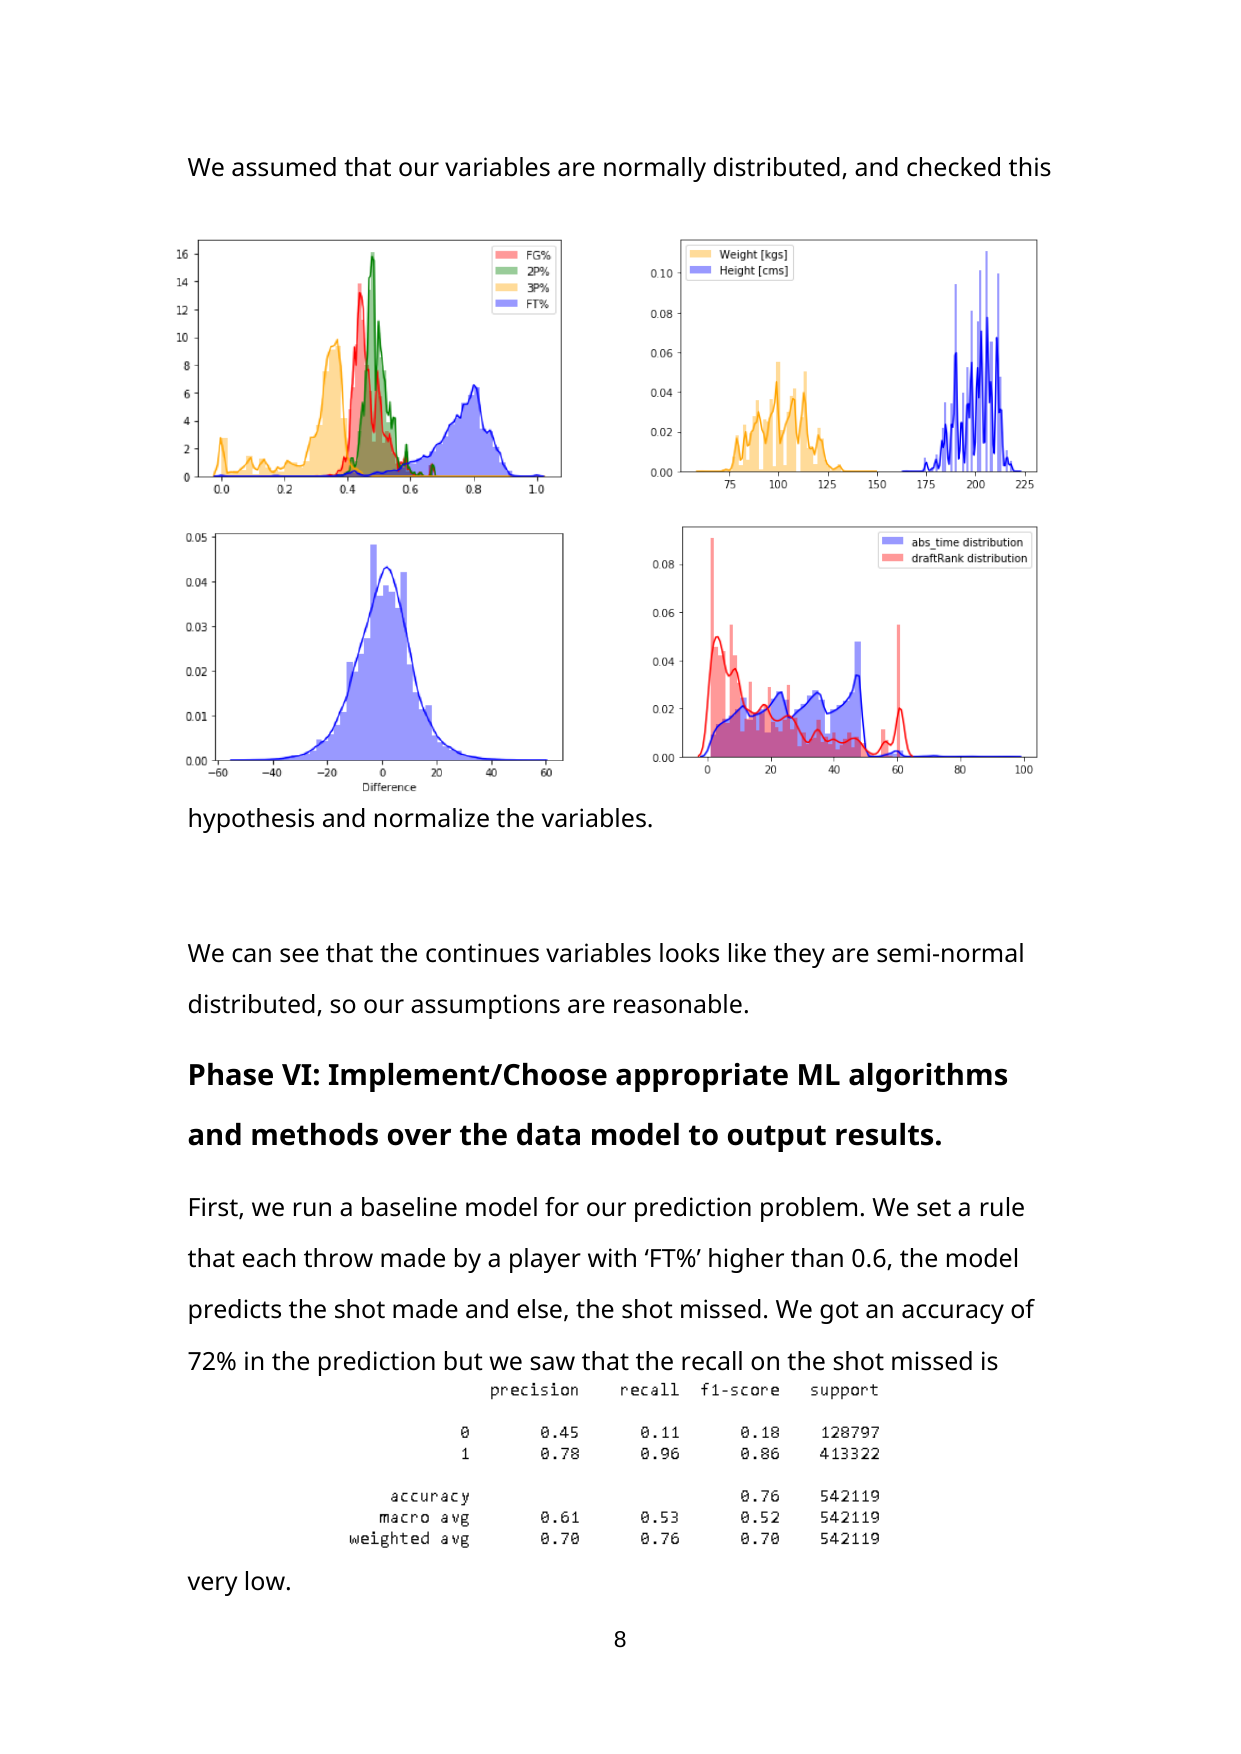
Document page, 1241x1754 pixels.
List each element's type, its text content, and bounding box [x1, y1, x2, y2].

picture [642, 233, 1044, 492]
text We can see that the continues variables looks like they are semi-normal distributed, so our assumptions are reasonable. [187, 936, 1053, 1021]
picture [332, 1377, 908, 1564]
picture [175, 520, 574, 801]
picture [645, 520, 1044, 776]
text Phase VI: Implement/Choose appropriate ML algorithms and methods over the data model to output results. [187, 1054, 1053, 1153]
picture [168, 229, 579, 498]
